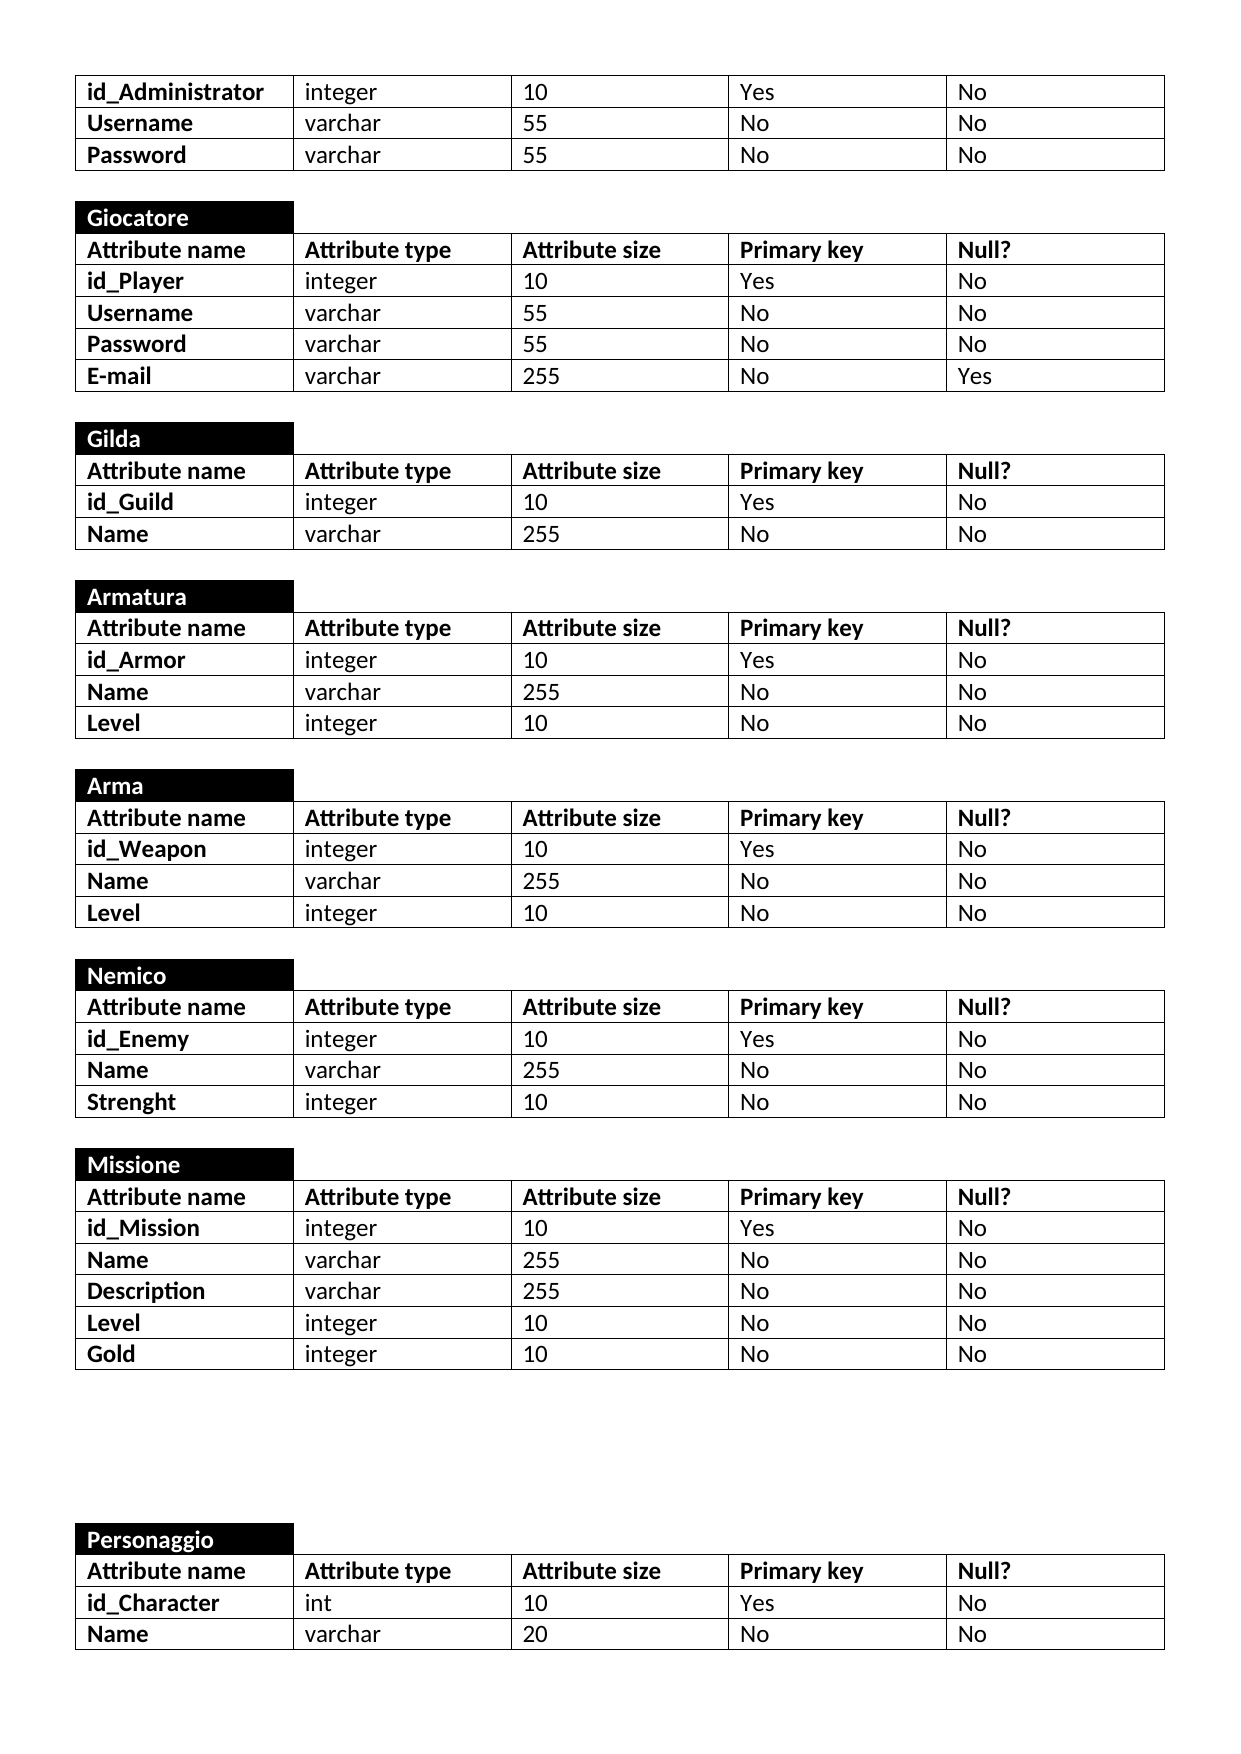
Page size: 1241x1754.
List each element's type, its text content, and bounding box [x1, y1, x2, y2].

table_cell 10 [512, 486, 728, 517]
table_cell varchar [294, 360, 511, 391]
table_cell No [729, 329, 946, 359]
table_cell varchar [294, 865, 511, 896]
table_cell No [947, 518, 1164, 548]
table_cell Attribute name [76, 613, 293, 643]
table_cell Username [76, 108, 293, 138]
table_cell varchar [294, 139, 511, 170]
table_cell id_Mission [76, 1212, 293, 1243]
table_cell 10 [512, 1212, 728, 1243]
table_cell Primary key [729, 802, 946, 832]
table_cell id_Armor [76, 644, 293, 675]
table_cell varchar [294, 1619, 511, 1649]
table_cell id_Player [76, 265, 293, 296]
table_cell integer [294, 834, 511, 864]
table_cell No [729, 676, 946, 706]
table_cell 255 [512, 1055, 728, 1085]
table_cell No [729, 297, 946, 327]
table_header Gilda [76, 423, 293, 454]
table_cell id_Weapon [76, 834, 293, 864]
table_cell No [729, 518, 946, 548]
table_cell No [947, 1086, 1164, 1117]
table_cell 255 [512, 1275, 728, 1306]
table_cell integer [294, 76, 511, 107]
table_cell integer [294, 707, 511, 738]
table_cell Attribute name [76, 1181, 293, 1211]
table_header [294, 959, 1164, 990]
table_cell Null? [947, 802, 1164, 832]
table_cell 10 [512, 1086, 728, 1117]
table_cell Attribute name [76, 802, 293, 832]
table_cell No [729, 108, 946, 138]
table_cell Attribute type [294, 1555, 511, 1586]
table_header Giocatore [76, 202, 293, 233]
table_cell varchar [294, 108, 511, 138]
table_cell Password [76, 329, 293, 359]
table_header [294, 1148, 1164, 1180]
table_cell No [947, 1339, 1164, 1369]
table_cell Strenght [76, 1086, 293, 1117]
table_cell No [947, 897, 1164, 927]
table_cell Primary key [729, 1555, 946, 1586]
table_cell varchar [294, 1055, 511, 1085]
table_cell No [947, 1587, 1164, 1617]
table_header Armatura [76, 581, 293, 612]
table_cell Attribute type [294, 613, 511, 643]
table_header [294, 769, 1164, 801]
table_cell Attribute type [294, 455, 511, 485]
table_cell No [947, 329, 1164, 359]
table_cell No [729, 1619, 946, 1649]
table_cell Attribute name [76, 991, 293, 1022]
table_cell No [729, 360, 946, 391]
table_cell 55 [512, 329, 728, 359]
table_header [294, 422, 1164, 454]
table_cell Gold [76, 1339, 293, 1369]
table_header Personaggio [76, 1524, 293, 1554]
table_cell Attribute size [512, 1555, 728, 1586]
table_cell Level [76, 707, 293, 738]
table_cell Yes [729, 1587, 946, 1617]
table_cell 10 [512, 76, 728, 107]
table_cell No [729, 865, 946, 896]
table_cell Level [76, 897, 293, 927]
table_cell Yes [729, 265, 946, 296]
table_cell Attribute size [512, 613, 728, 643]
table_cell No [947, 1055, 1164, 1085]
table_cell No [947, 1023, 1164, 1053]
table_cell id_Enemy [76, 1023, 293, 1053]
table_cell Attribute name [76, 234, 293, 264]
table_cell Attribute size [512, 455, 728, 485]
table_cell integer [294, 897, 511, 927]
table_cell 255 [512, 518, 728, 548]
table_cell integer [294, 644, 511, 675]
table_cell varchar [294, 1244, 511, 1274]
table_cell Level [76, 1307, 293, 1337]
table_cell 10 [512, 897, 728, 927]
table_cell No [947, 1619, 1164, 1649]
table_cell Username [76, 297, 293, 327]
table_cell Attribute name [76, 455, 293, 485]
table_header Missione [76, 1149, 293, 1180]
table_cell Name [76, 1244, 293, 1274]
table_cell No [947, 486, 1164, 517]
table_cell 20 [512, 1619, 728, 1649]
table_cell id_Guild [76, 486, 293, 517]
table_cell No [947, 865, 1164, 896]
table_header Nemico [76, 960, 293, 990]
table_cell No [729, 1275, 946, 1306]
table_cell Null? [947, 1555, 1164, 1586]
table_cell 255 [512, 1244, 728, 1274]
table_cell No [947, 834, 1164, 864]
table_cell Yes [947, 360, 1164, 391]
table_cell varchar [294, 329, 511, 359]
table_cell No [729, 1339, 946, 1369]
table_cell Attribute type [294, 991, 511, 1022]
table_cell varchar [294, 297, 511, 327]
table_cell integer [294, 1023, 511, 1053]
table_cell No [947, 297, 1164, 327]
table_cell No [729, 1244, 946, 1274]
table_cell 10 [512, 1307, 728, 1337]
table_cell No [947, 707, 1164, 738]
table_cell Attribute size [512, 991, 728, 1022]
table_cell 10 [512, 834, 728, 864]
table_header [294, 1523, 1164, 1554]
table_cell Yes [729, 486, 946, 517]
table_cell Name [76, 1055, 293, 1085]
table_cell 10 [512, 1339, 728, 1369]
table_header [294, 580, 1164, 612]
table_cell integer [294, 486, 511, 517]
table_cell 55 [512, 108, 728, 138]
table_cell Attribute size [512, 234, 728, 264]
table_cell No [947, 1275, 1164, 1306]
table_cell No [729, 1055, 946, 1085]
table_cell Description [76, 1275, 293, 1306]
table_cell No [947, 1307, 1164, 1337]
table_cell No [947, 676, 1164, 706]
table_cell No [947, 644, 1164, 675]
table_cell Null? [947, 613, 1164, 643]
table_cell Null? [947, 455, 1164, 485]
table_cell 10 [512, 265, 728, 296]
table_cell Null? [947, 1181, 1164, 1211]
table_cell No [947, 1212, 1164, 1243]
table_cell varchar [294, 1275, 511, 1306]
table_cell 255 [512, 865, 728, 896]
table_cell No [729, 897, 946, 927]
table_cell 10 [512, 1587, 728, 1617]
table_cell 255 [512, 676, 728, 706]
table_cell integer [294, 1339, 511, 1369]
table_cell 255 [512, 360, 728, 391]
table_cell No [947, 1244, 1164, 1274]
table_cell No [729, 1307, 946, 1337]
table_cell Null? [947, 234, 1164, 264]
table_cell id_Administrator [76, 76, 293, 107]
table_cell 55 [512, 139, 728, 170]
table_header [294, 201, 1164, 233]
table_cell Yes [729, 1023, 946, 1053]
table_cell No [729, 1086, 946, 1117]
table_cell No [947, 108, 1164, 138]
table_cell 10 [512, 644, 728, 675]
table_cell integer [294, 1307, 511, 1337]
table_cell Primary key [729, 1181, 946, 1211]
table_cell Attribute size [512, 802, 728, 832]
table_cell Attribute type [294, 802, 511, 832]
table_cell Primary key [729, 455, 946, 485]
table_cell Attribute type [294, 234, 511, 264]
table_cell 55 [512, 297, 728, 327]
table_cell Attribute size [512, 1181, 728, 1211]
table_cell Primary key [729, 991, 946, 1022]
table_cell Yes [729, 1212, 946, 1243]
table_cell Yes [729, 76, 946, 107]
table_cell integer [294, 1086, 511, 1117]
table_cell Attribute name [76, 1555, 293, 1586]
table_cell Attribute type [294, 1181, 511, 1211]
table_cell Name [76, 676, 293, 706]
table_cell Name [76, 865, 293, 896]
table_cell Name [76, 518, 293, 548]
table_cell varchar [294, 676, 511, 706]
table_cell Yes [729, 834, 946, 864]
table_cell integer [294, 1212, 511, 1243]
table_cell int [294, 1587, 511, 1617]
table_cell No [947, 139, 1164, 170]
table_header Arma [76, 770, 293, 801]
table_cell No [947, 76, 1164, 107]
table_cell Primary key [729, 234, 946, 264]
table_cell Primary key [729, 613, 946, 643]
table_cell No [729, 139, 946, 170]
table_cell Yes [729, 644, 946, 675]
table_cell integer [294, 265, 511, 296]
table_cell E-mail [76, 360, 293, 391]
table_cell No [729, 707, 946, 738]
table_cell varchar [294, 518, 511, 548]
table_cell Name [76, 1619, 293, 1649]
table_cell 10 [512, 1023, 728, 1053]
table_cell 10 [512, 707, 728, 738]
table_cell No [947, 265, 1164, 296]
table_cell Null? [947, 991, 1164, 1022]
table_cell Password [76, 139, 293, 170]
table_cell id_Character [76, 1587, 293, 1617]
